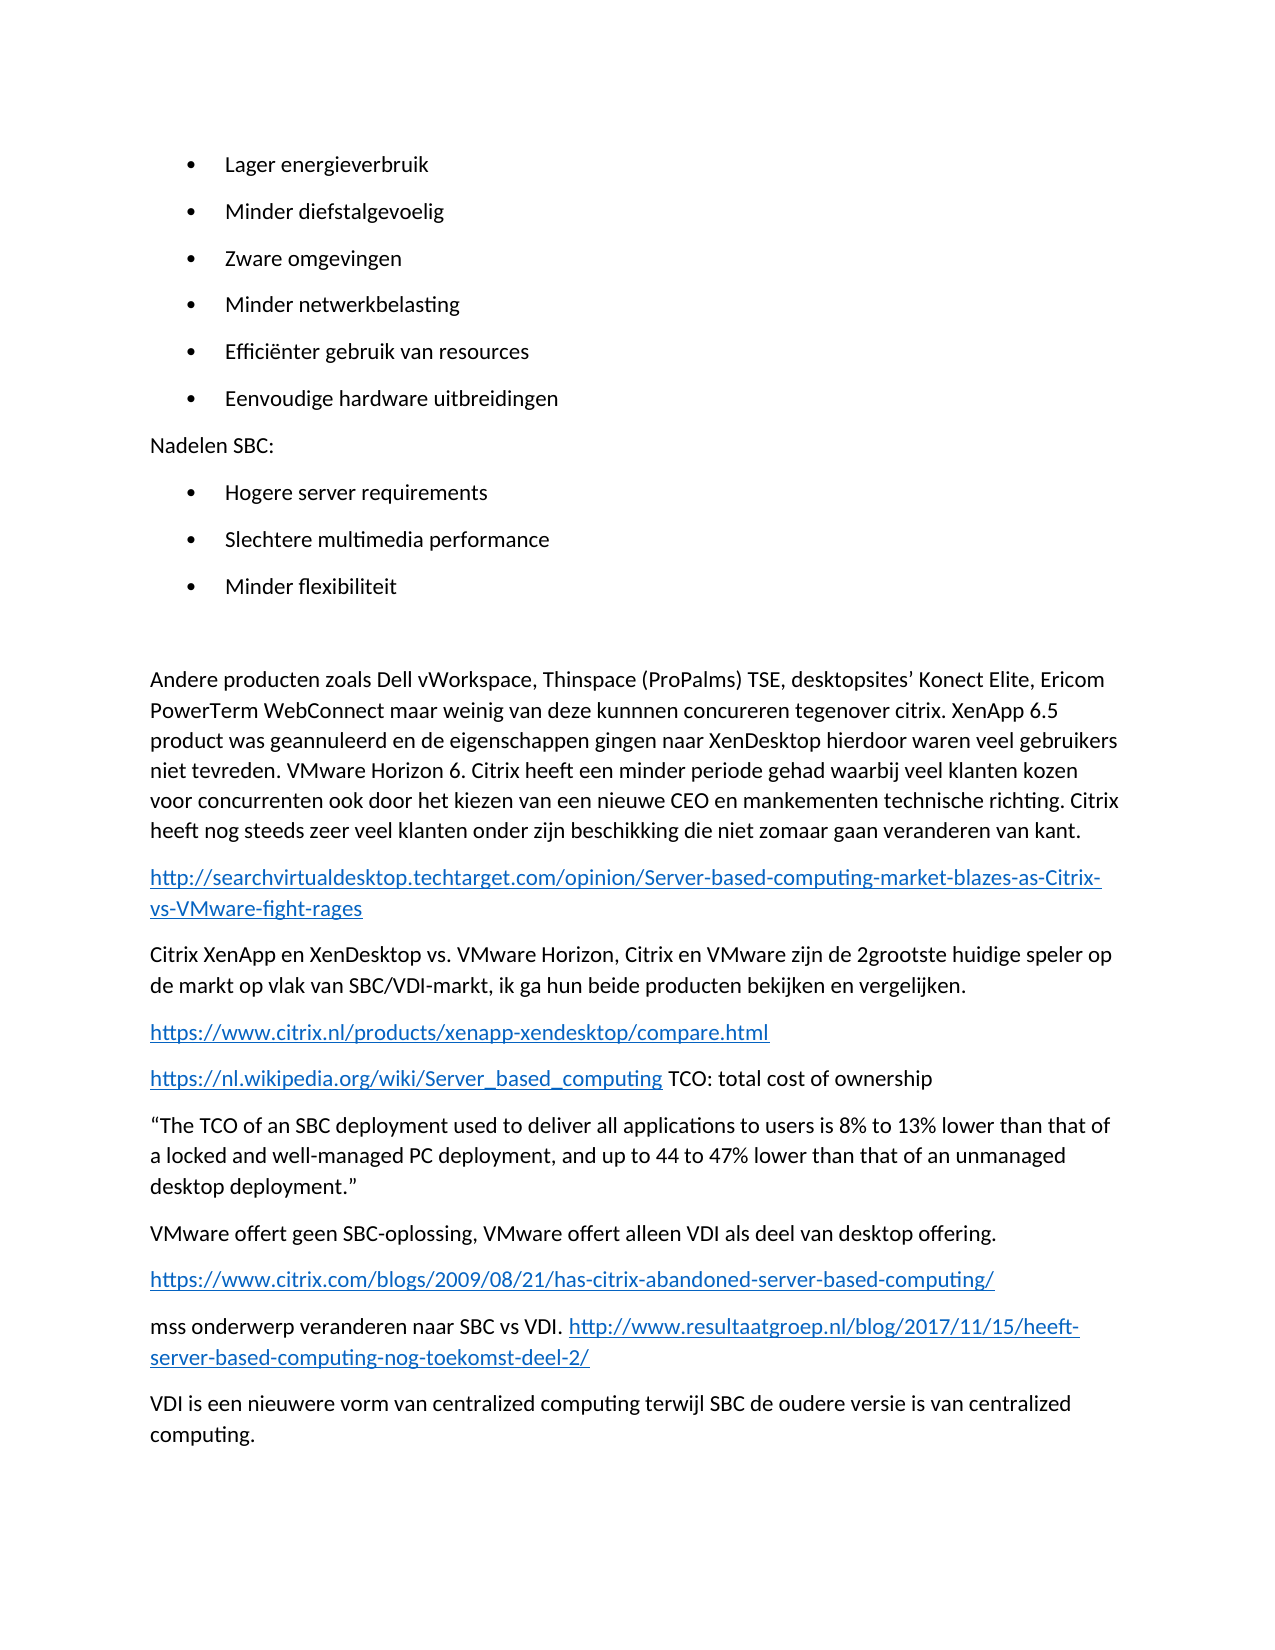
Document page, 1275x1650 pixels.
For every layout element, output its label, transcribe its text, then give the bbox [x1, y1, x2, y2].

text https://www.citrix.nl/products/xenapp-xendesktop/compare.html [150, 1018, 1125, 1046]
text https://nl.wikipedia.org/wiki/Server_based_computing TCO: total cost of ownership [150, 1064, 1125, 1093]
text “The TCO of an SBC deployment used to deliver all applications to users is 8% to 13% lower than that of a locked and well-managed PC deployment, and up to 44 to 47% lower than that of an unmanaged desktop deployment.” [150, 1111, 1125, 1200]
text http://searchvirtualdesktop.techtarget.com/opinion/Server-based-computing-market-blazes-as-Citrix-vs-VMware-fight-rages [150, 863, 1125, 922]
list Slechtere multimedia performance [187, 525, 1125, 553]
text Nadelen SBC: [150, 431, 1125, 459]
list Zware omgevingen [187, 244, 1125, 272]
list Efficiënter gebruik van resources [187, 337, 1125, 366]
text https://www.citrix.com/blogs/2009/08/21/has-citrix-abandoned-server-based-computing/ [150, 1266, 1125, 1294]
list Minder flexibiliteit [187, 572, 1125, 600]
list Lager energieverbruik [187, 150, 1125, 178]
text mss onderwerp veranderen naar SBC vs VDI. http://www.resultaatgroep.nl/blog/2017/11/15/heeft-server-based-computing-nog-toekomst-deel-2/ [150, 1312, 1125, 1371]
list Hogere server requirements [187, 478, 1125, 506]
list Eenvoudige hardware uitbreidingen [187, 384, 1125, 412]
text Andere producten zoals Dell vWorkspace, Thinspace (ProPalms) TSE, desktopsites’ Konect Elite, Ericom PowerTerm WebConnect maar weinig van deze kunnnen concureren tegenover citrix. XenApp 6.5 product was geannuleerd en de eigenschappen gingen naar XenDesktop hierdoor waren veel gebruikers niet tevreden. VMware Horizon 6. Citrix heeft een minder periode gehad waarbij veel klanten kozen voor concurrenten ook door het kiezen van een nieuwe CEO en mankementen technische richting. Citrix heeft nog steeds zeer veel klanten onder zijn beschikking die niet zomaar gaan veranderen van kant. [150, 666, 1125, 845]
list Minder netwerkbelasting [187, 291, 1125, 319]
text VDI is een nieuwere vorm van centralized computing terwijl SBC de oudere versie is van centralized computing. [150, 1389, 1125, 1448]
list Minder diefstalgevoelig [187, 197, 1125, 225]
text Citrix XenApp en XenDesktop vs. VMware Horizon, Citrix en VMware zijn de 2grootste huidige speler op de markt op vlak van SBC/VDI-markt, ik ga hun beide producten bekijken en vergelijken. [150, 941, 1125, 999]
text VMware offert geen SBC-oplossing, VMware offert alleen VDI als deel van desktop offering. [150, 1219, 1125, 1247]
